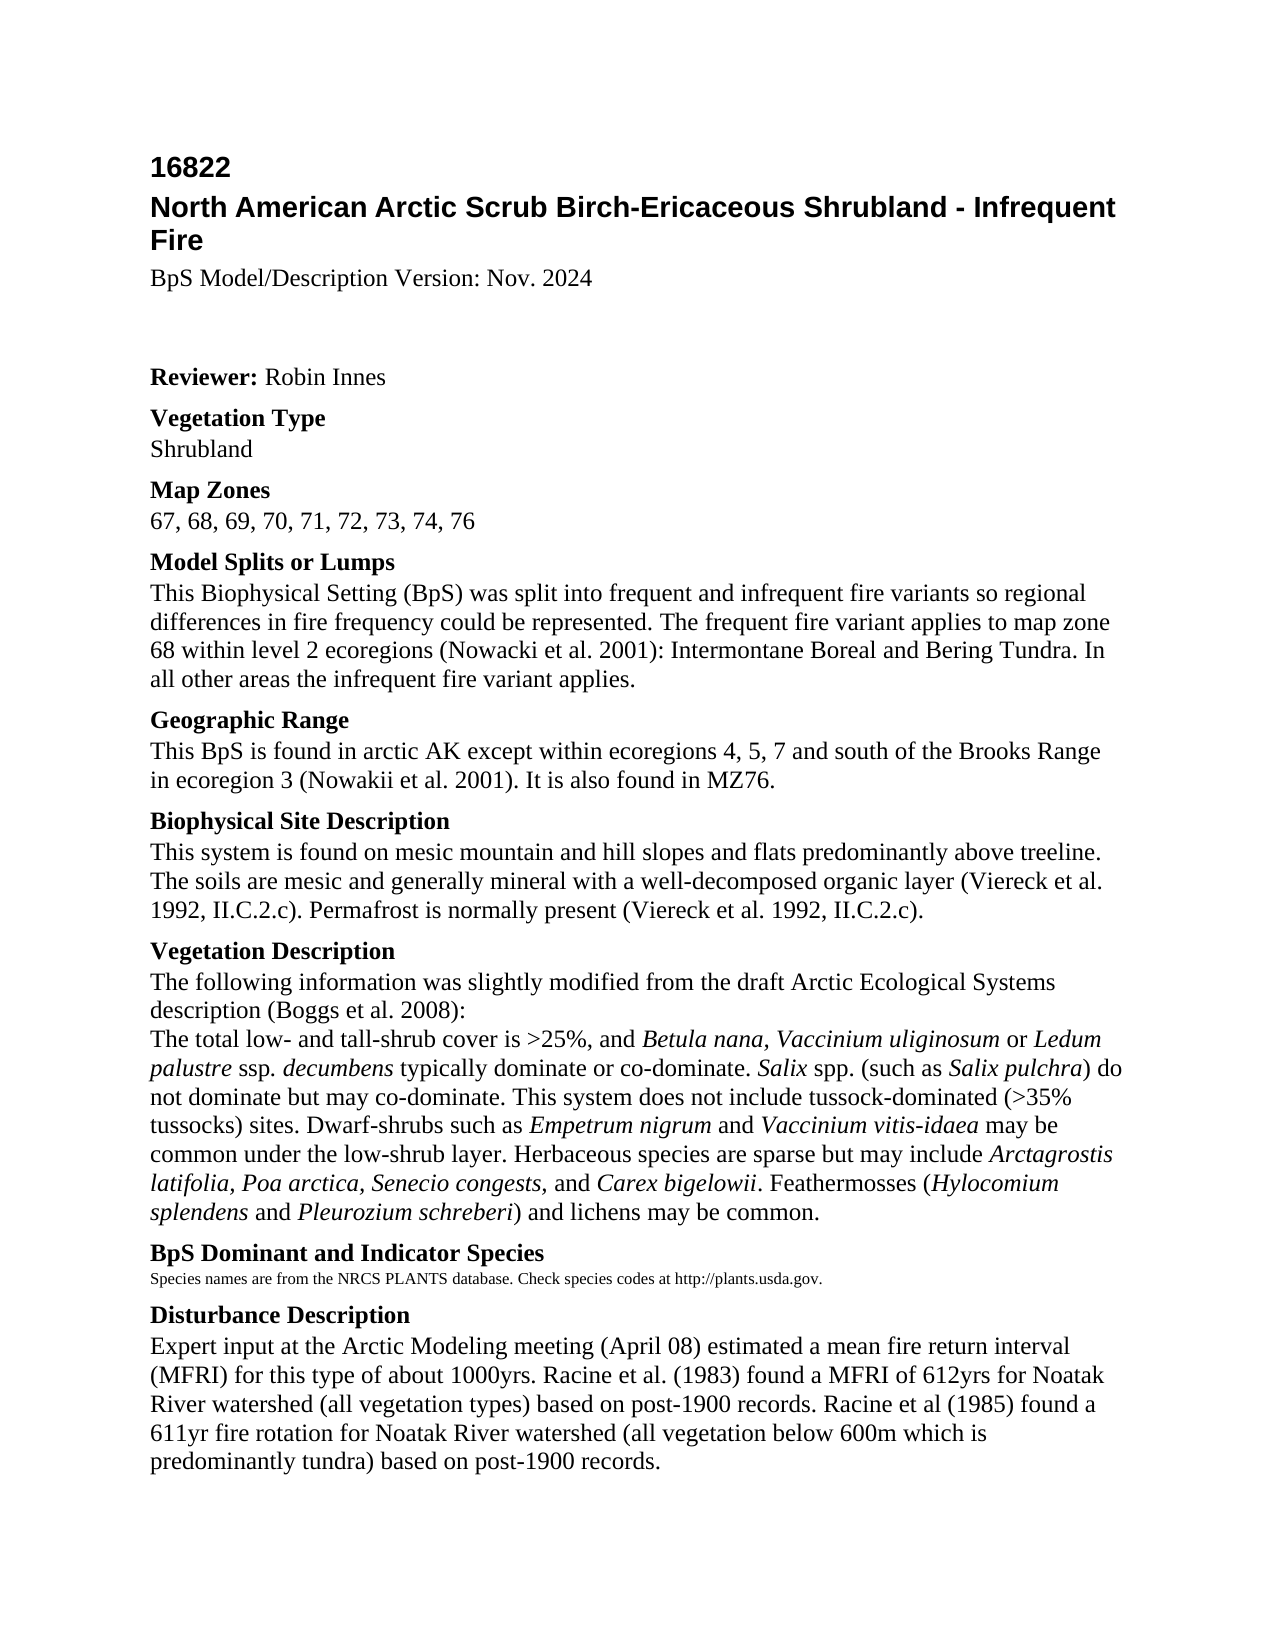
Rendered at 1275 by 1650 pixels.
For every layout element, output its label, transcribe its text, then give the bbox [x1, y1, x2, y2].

text This Biophysical Setting (BpS) was split into frequent and infrequent fire variants so regional differences in fire frequency could be represented. The frequent fire variant applies to map zone 68 within level 2 ecoregions (Nowacki et al. 2001): Intermontane Boreal and Bering Tundra. In all other areas the infrequent fire variant applies. [150, 578, 1125, 693]
text The total low- and tall-shrub cover is >25%, and Betula nana, Vaccinium uliginosum or Ledum palustre ssp. decumbens typically dominate or co-dominate. Salix spp. (such as Salix pulchra) do not dominate but may co-dominate. This system does not include tussock-dominated (>35% tussocks) sites. Dwarf-shrubs such as Empetrum nigrum and Vaccinium vitis-idaea may be common under the low-shrub layer. Herbaceous species are sparse but may include Arctagrostis latifolia, Poa arctica, Senecio congests, and Carex bigelowii. Feathermosses (Hylocomium splendens and Pleurozium schreberi) and lichens may be common. [150, 1024, 1125, 1226]
text Species names are from the NRCS PLANTS database. Check species codes at http://plants.usda.gov. [150, 1269, 1125, 1288]
text Model Splits or Lumps [150, 547, 1125, 576]
text This system is found on mesic mountain and hill slopes and flats predominantly above treeline. The soils are mesic and generally mineral with a well-decomposed organic layer (Viereck et al. 1992, II.C.2.c). Permafrost is normally present (Viereck et al. 1992, II.C.2.c). [150, 837, 1125, 923]
text Geographic Range [150, 706, 1125, 734]
text 67, 68, 69, 70, 71, 72, 73, 74, 76 [150, 506, 1125, 535]
title North American Arctic Scrub Birch-Ericaceous Shrubland - Infrequent Fire [150, 190, 1125, 257]
text BpS Model/Description Version: Nov. 2024 [150, 263, 1125, 292]
text The following information was slightly modified from the draft Arctic Ecological Systems description (Boggs et al. 2008): [150, 967, 1125, 1024]
title 16822 [150, 150, 1125, 183]
text Shrubland [150, 434, 1125, 463]
text Biophysical Site Description [150, 806, 1125, 835]
text Vegetation Type [150, 403, 1125, 432]
text Map Zones [150, 475, 1125, 504]
text Vegetation Description [150, 936, 1125, 965]
text Disturbance Description [150, 1301, 1125, 1329]
text Reviewer: Robin Innes [150, 362, 1125, 391]
text BpS Dominant and Indicator Species [150, 1238, 1125, 1267]
text This BpS is found in arctic AK except within ecoregions 4, 5, 7 and south of the Brooks Range in ecoregion 3 (Nowakii et al. 2001). It is also found in MZ76. [150, 736, 1125, 794]
text Expert input at the Arctic Modeling meeting (April 08) estimated a mean fire return interval (MFRI) for this type of about 1000yrs. Racine et al. (1983) found a MFRI of 612yrs for Noatak River watershed (all vegetation types) based on post-1900 records. Racine et al (1985) found a 611yr fire rotation for Noatak River watershed (all vegetation below 600m which is predominantly tundra) based on post-1900 records. [150, 1331, 1125, 1475]
